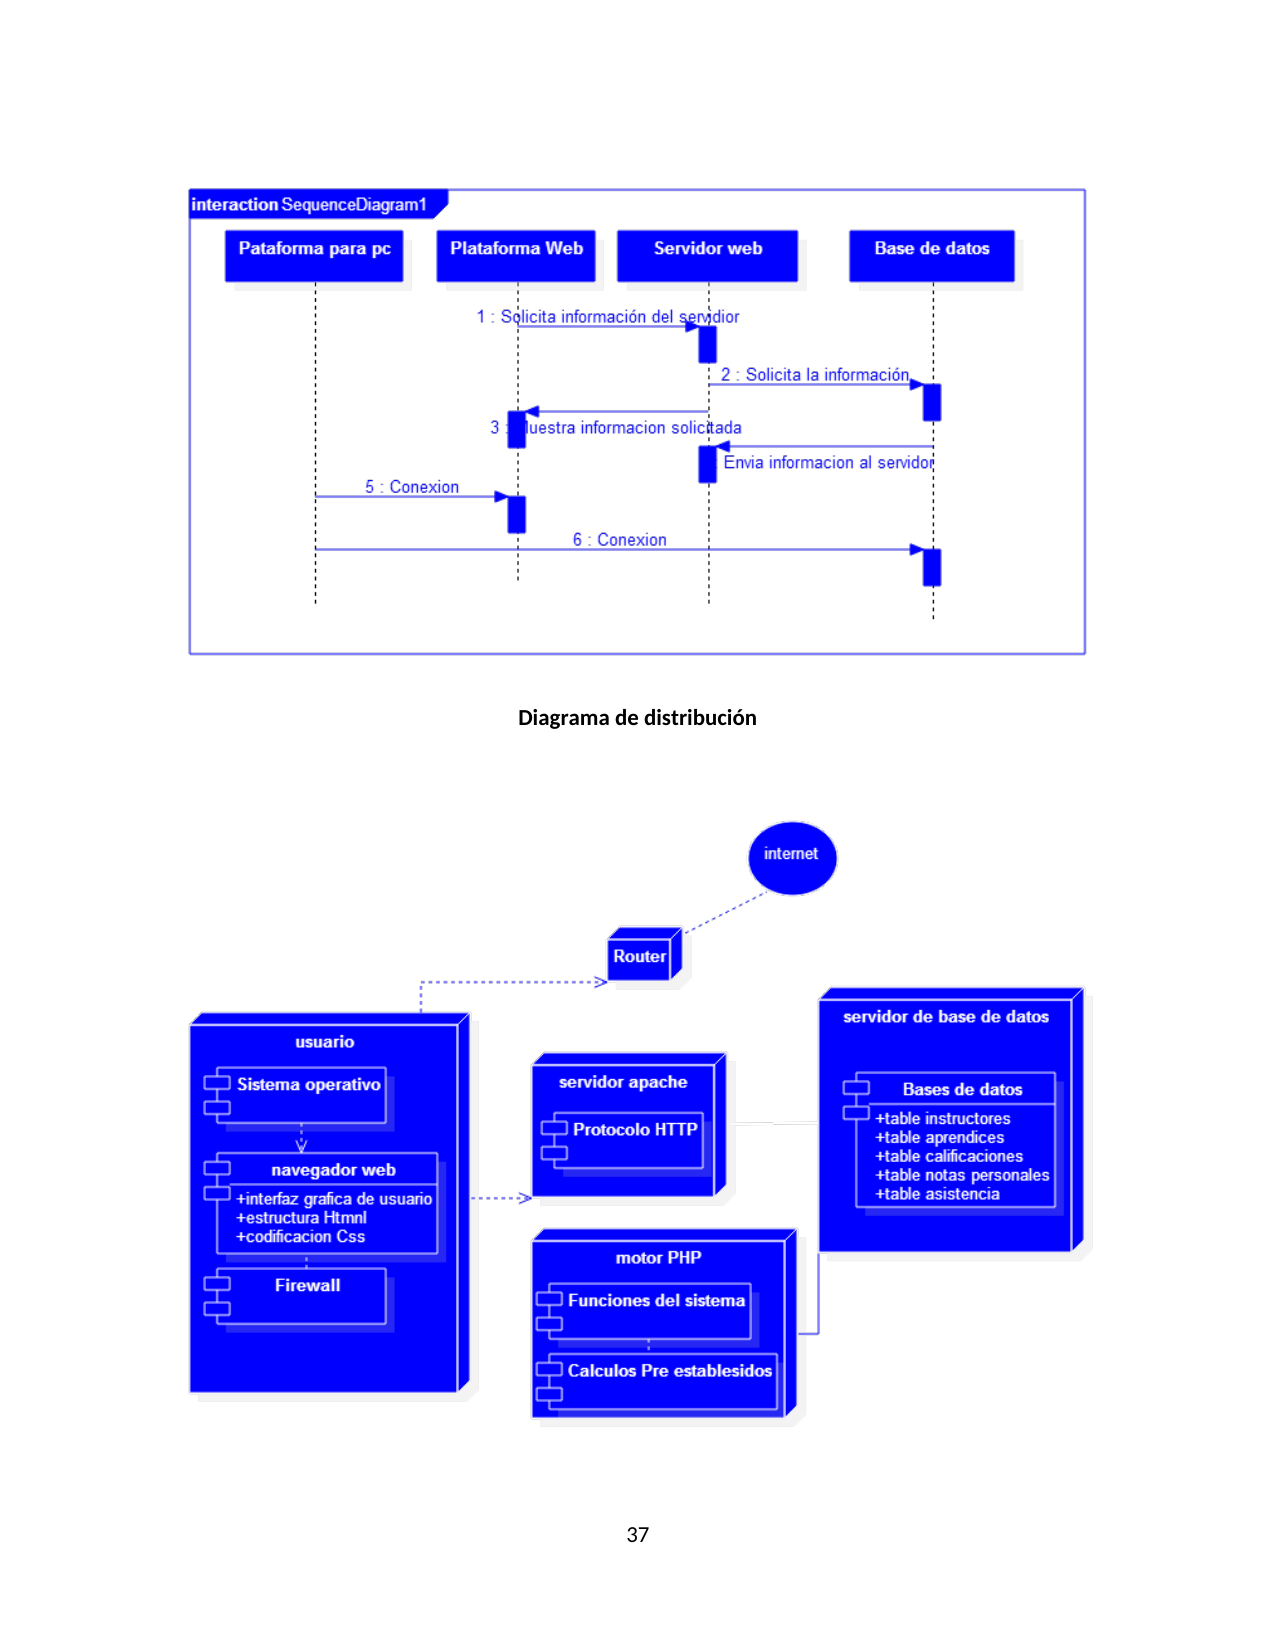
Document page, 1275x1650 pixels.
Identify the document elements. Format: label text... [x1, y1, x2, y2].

text Diagrama de distribución [177, 667, 1098, 731]
picture [177, 177, 1098, 667]
picture [177, 809, 1098, 1432]
